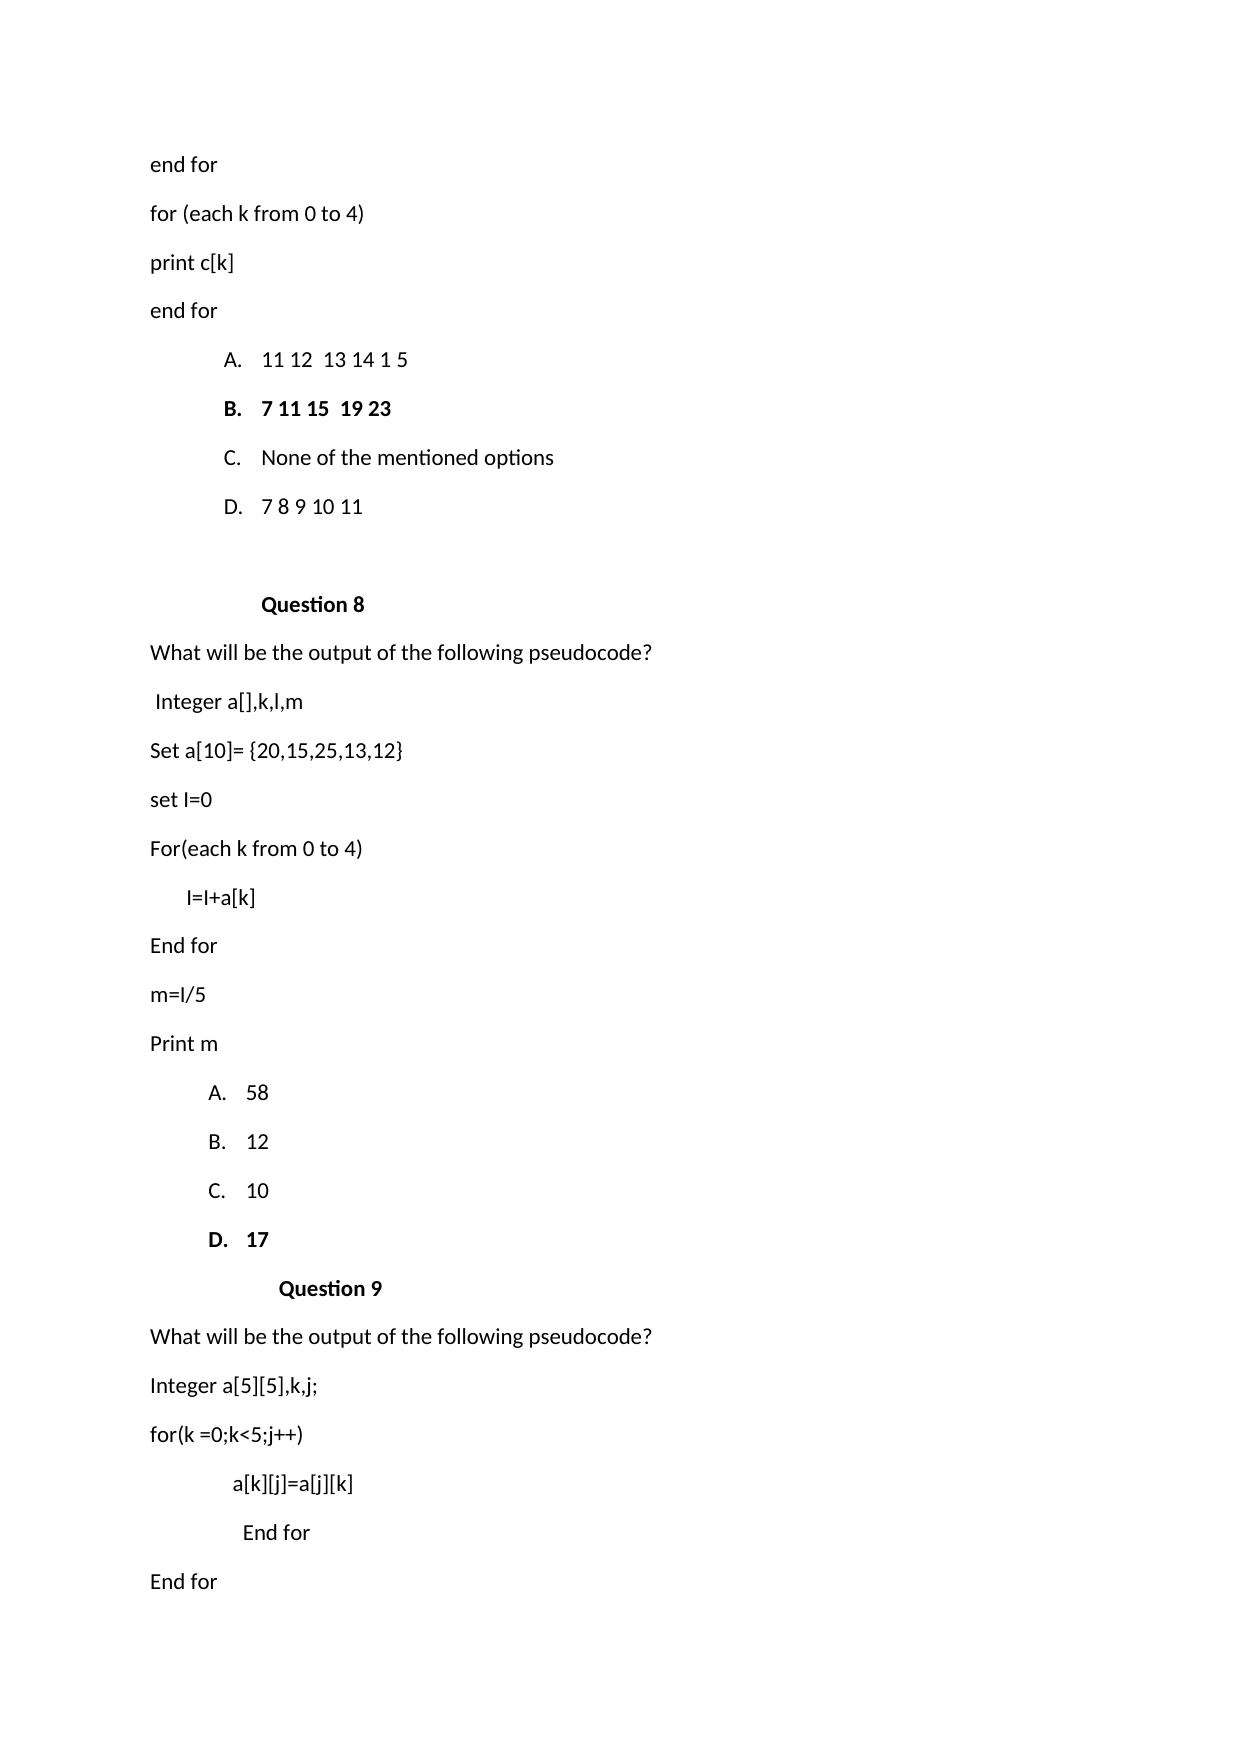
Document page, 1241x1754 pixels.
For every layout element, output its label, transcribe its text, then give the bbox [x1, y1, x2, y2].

text for (each k from 0 to 4) [150, 199, 1090, 227]
list 58 [208, 1078, 1090, 1106]
list 11 12 13 14 1 5 [223, 345, 1090, 373]
text What will be the output of the following pseudocode? [150, 1322, 1090, 1351]
text a[k][j]=a[j][k] [150, 1469, 1090, 1497]
text m=I/5 [150, 981, 1090, 1008]
text Question 8 [261, 590, 1090, 618]
text print c[k] [150, 248, 1090, 276]
text Integer a[5][5],k,j; [150, 1371, 1090, 1399]
text For(each k from 0 to 4) [150, 834, 1090, 862]
text What will be the output of the following pseudocode? [150, 638, 1090, 667]
list 7 8 9 10 11 [223, 492, 1090, 520]
text Print m [150, 1029, 1090, 1057]
list 7 11 15 19 23 [223, 394, 1090, 422]
text set I=0 [150, 785, 1090, 813]
text Integer a[],k,l,m [150, 687, 1090, 715]
text end for [150, 297, 1090, 324]
text End for [150, 1518, 1090, 1546]
text for(k =0;k<5;j++) [150, 1420, 1090, 1448]
list None of the mentioned options [223, 443, 1090, 471]
text Question 9 [150, 1274, 1090, 1302]
list 10 [208, 1176, 1090, 1204]
text I=I+a[k] [150, 883, 1090, 911]
list 17 [208, 1225, 1090, 1253]
text Set a[10]= {20,15,25,13,12} [150, 736, 1090, 764]
text End for [150, 932, 1090, 960]
text End for [150, 1567, 1090, 1595]
text end for [150, 150, 1090, 178]
list 12 [208, 1127, 1090, 1155]
